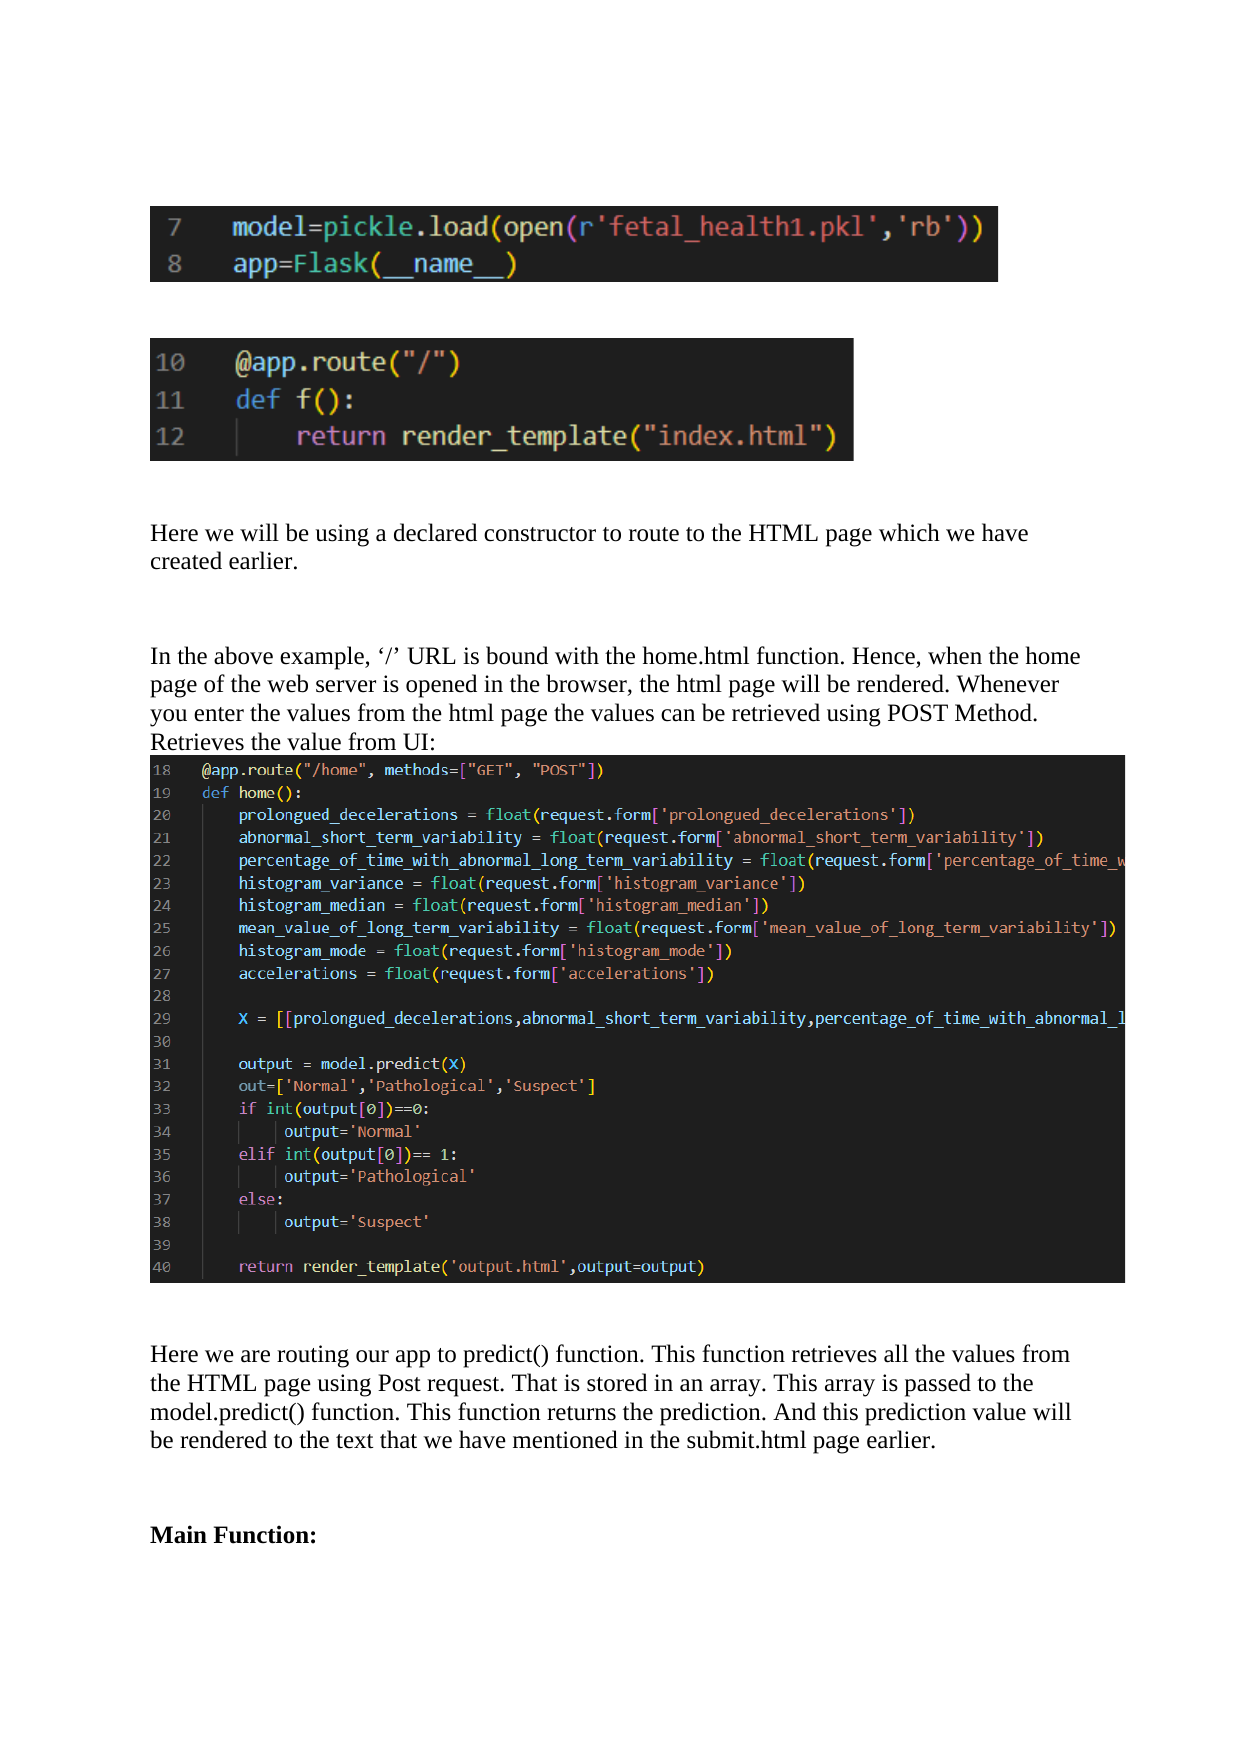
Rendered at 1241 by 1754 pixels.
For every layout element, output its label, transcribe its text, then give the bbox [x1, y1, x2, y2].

text Here we are routing our app to predict() function. This function retrieves all the values from the HTML page using Post request. That is stored in an array. This array is passed to the model.predict() function. This function returns the prediction. And this prediction value will be rendered to the text that we have mentioned in the submit.html page earlier. [150, 1339, 1090, 1454]
text Here we will be using a declared constructor to route to the HTML page which we have created earlier. [150, 518, 1090, 575]
text In the above example, ‘/’ URL is bound with the home.html function. Hence, when the home page of the web server is opened in the browser, the html page will be rendered. Whenever you enter the values from the html page the values can be retrieved using POST Method. Retrieves the value from UI: [150, 641, 1090, 755]
picture [150, 206, 999, 282]
text Main Function: [150, 1520, 1090, 1549]
picture [150, 755, 1125, 1283]
picture [150, 338, 854, 461]
